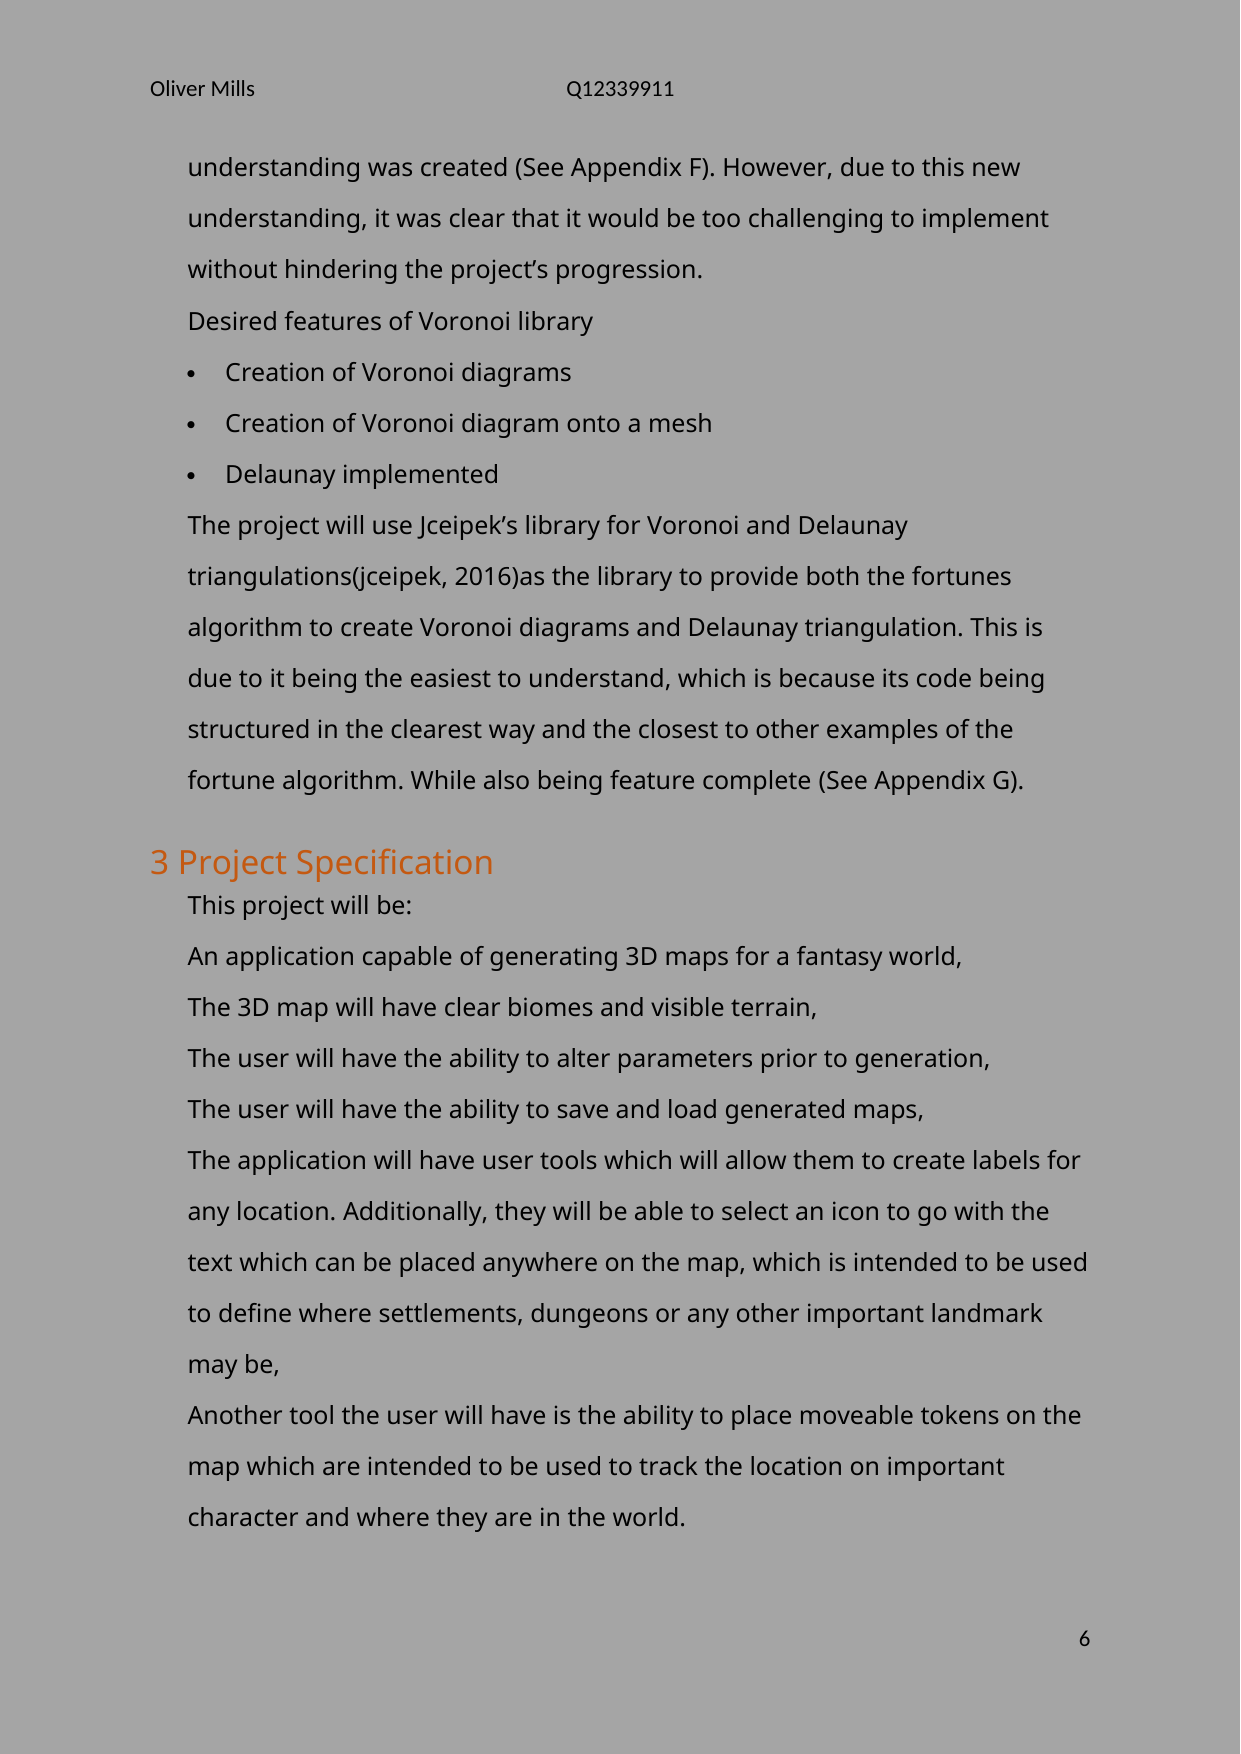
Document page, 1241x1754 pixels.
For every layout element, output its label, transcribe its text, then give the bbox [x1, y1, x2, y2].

list Delaunay implemented [187, 456, 1090, 490]
list Creation of Voronoi diagram onto a mesh [187, 405, 1090, 439]
text An application capable of generating 3D maps for a fantasy world, [187, 938, 1090, 973]
list Creation of Voronoi diagrams [187, 354, 1090, 388]
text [187, 150, 1090, 286]
text Desired features of Voronoi library [187, 303, 1090, 337]
subtitle 3 Project Specification [150, 838, 1090, 884]
text This project will be: [187, 887, 1090, 922]
text The application will have user tools which will allow them to create labels for any location. Additionally, they will be able to select an icon to go with the text which can be placed anywhere on the map, which is intended to be used to define where settlements, dungeons or any other important landmark may be, [187, 1143, 1090, 1381]
text The user will have the ability to alter parameters prior to generation, [187, 1041, 1090, 1075]
text Another tool the user will have is the ability to place moveable tokens on the map which are intended to be used to track the location on important character and where they are in the world. [187, 1398, 1090, 1534]
text The project will use Jceipek’s library for Voronoi and Delaunay triangulationsas the library to provide both the fortunes algorithm to create Voronoi diagrams and Delaunay triangulation. This is due to it being the easiest to understand, which is because its code being structured in the clearest way and the closest to other examples of the fortune algorithm. While also being feature complete (See Appendix G). [187, 507, 1090, 797]
text The 3D map will have clear biomes and visible terrain, [187, 989, 1090, 1024]
text The user will have the ability to save and load generated maps, [187, 1092, 1090, 1126]
